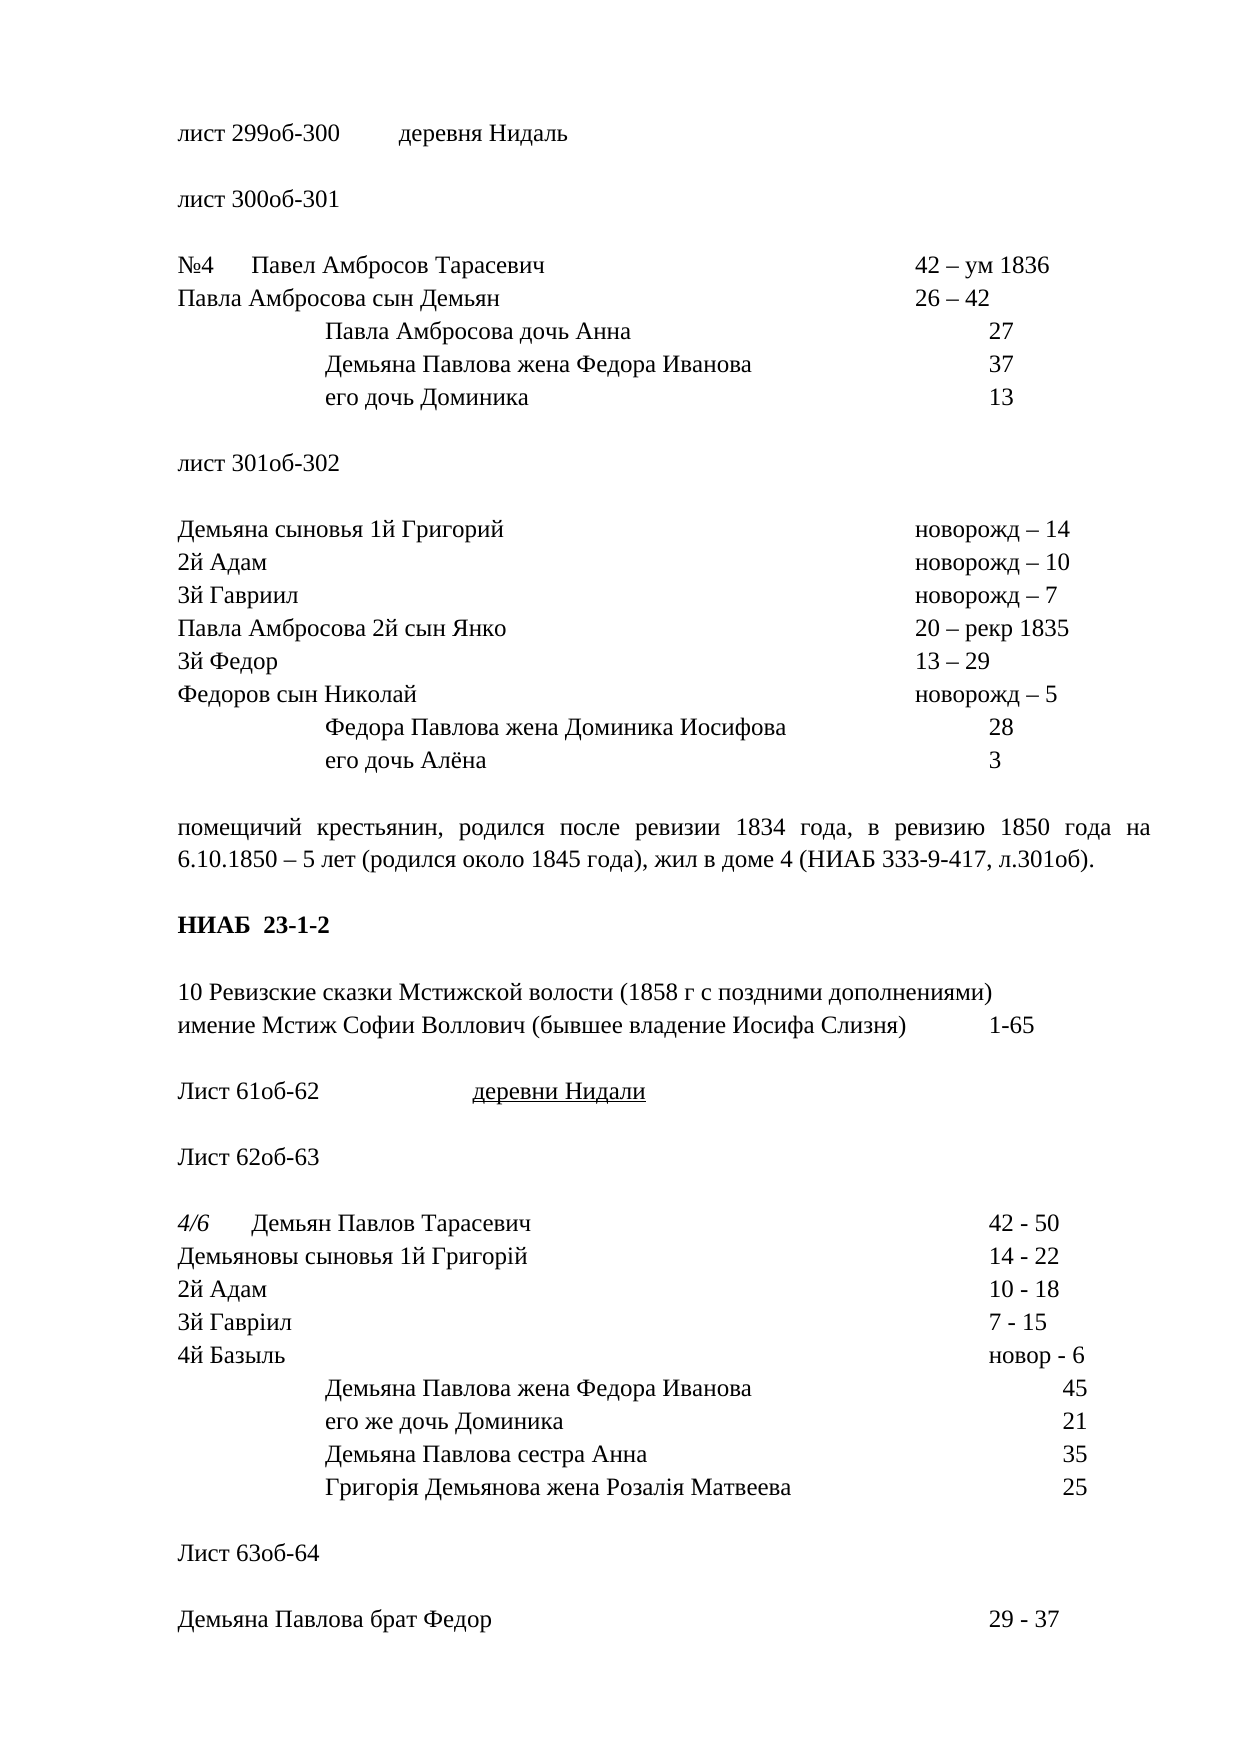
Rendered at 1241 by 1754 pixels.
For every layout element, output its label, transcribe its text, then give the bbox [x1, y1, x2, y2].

text Павла Амбросова 2й сын Янко 20 – рекр 1835 [177, 613, 1152, 642]
text 4й Базыль новор - 6 [177, 1340, 1152, 1369]
text его дочь Алёна 3 [177, 746, 1152, 774]
text имение Мстиж Софии Воллович (бывшее владение Иосифа Слизня) 1-65 [177, 1010, 1152, 1038]
text Демьяна Павлова жена Федора Иванова 45 [177, 1373, 1152, 1402]
text Федоров сын Николай новорожд – 5 [177, 679, 1152, 708]
text Григорiя Демьянова жена Розалiя Матвеева 25 [177, 1472, 1152, 1501]
text лист 299об-300 деревня Нидаль [177, 118, 1152, 147]
text помещичий крестьянин, родился после ревизии 1834 года, в ревизию 1850 года на 6.10.1850 – 5 лет (родился около 1845 года), жил в доме 4 (НИАБ 333-9-417, л.301об). [177, 812, 1152, 873]
text лист 300об-301 [177, 184, 1152, 213]
text Федора Павлова жена Доминика Иосифова 28 [177, 712, 1152, 741]
text Лист 63об-64 [177, 1538, 1152, 1567]
text его дочь Доминика 13 [177, 382, 1152, 411]
text №4 Павел Амбросов Тарасевич 42 – ум 1836 [177, 250, 1152, 279]
text его же дочь Доминика 21 [177, 1406, 1152, 1435]
text 3й Гавриил новорожд – 7 [177, 580, 1152, 609]
text 2й Адам 10 - 18 [177, 1274, 1152, 1303]
text 4/6 Демьян Павлов Тарасевич 42 - 50 [177, 1208, 1152, 1237]
text Лист 61об-62 деревни Нидали [177, 1076, 1152, 1104]
text лист 301об-302 [177, 448, 1152, 477]
text Лист 62об-63 [177, 1142, 1152, 1171]
text Павла Амбросова сын Демьян 26 – 42 [177, 283, 1152, 312]
text Демьяна Павлова сестра Анна 35 [177, 1439, 1152, 1468]
text 3й Гаврiил 7 - 15 [177, 1307, 1152, 1336]
text Демьяна сыновья 1й Григорий новорожд – 14 [177, 514, 1152, 543]
text 3й Федор 13 – 29 [177, 646, 1152, 675]
text Павла Амбросова дочь Анна 27 [177, 316, 1152, 345]
text 2й Адам новорожд – 10 [177, 547, 1152, 576]
text НИАБ 23-1-2 [177, 911, 1152, 939]
text Демьяна Павлова брат Федор 29 - 37 [177, 1604, 1152, 1633]
text Демьяна Павлова жена Федора Иванова 37 [177, 349, 1152, 378]
text 10 Ревизские сказки Мстижской волости (1858 г с поздними дополнениями) [177, 977, 1152, 1005]
text Демьяновы сыновья 1й Григорiй 14 - 22 [177, 1241, 1152, 1269]
